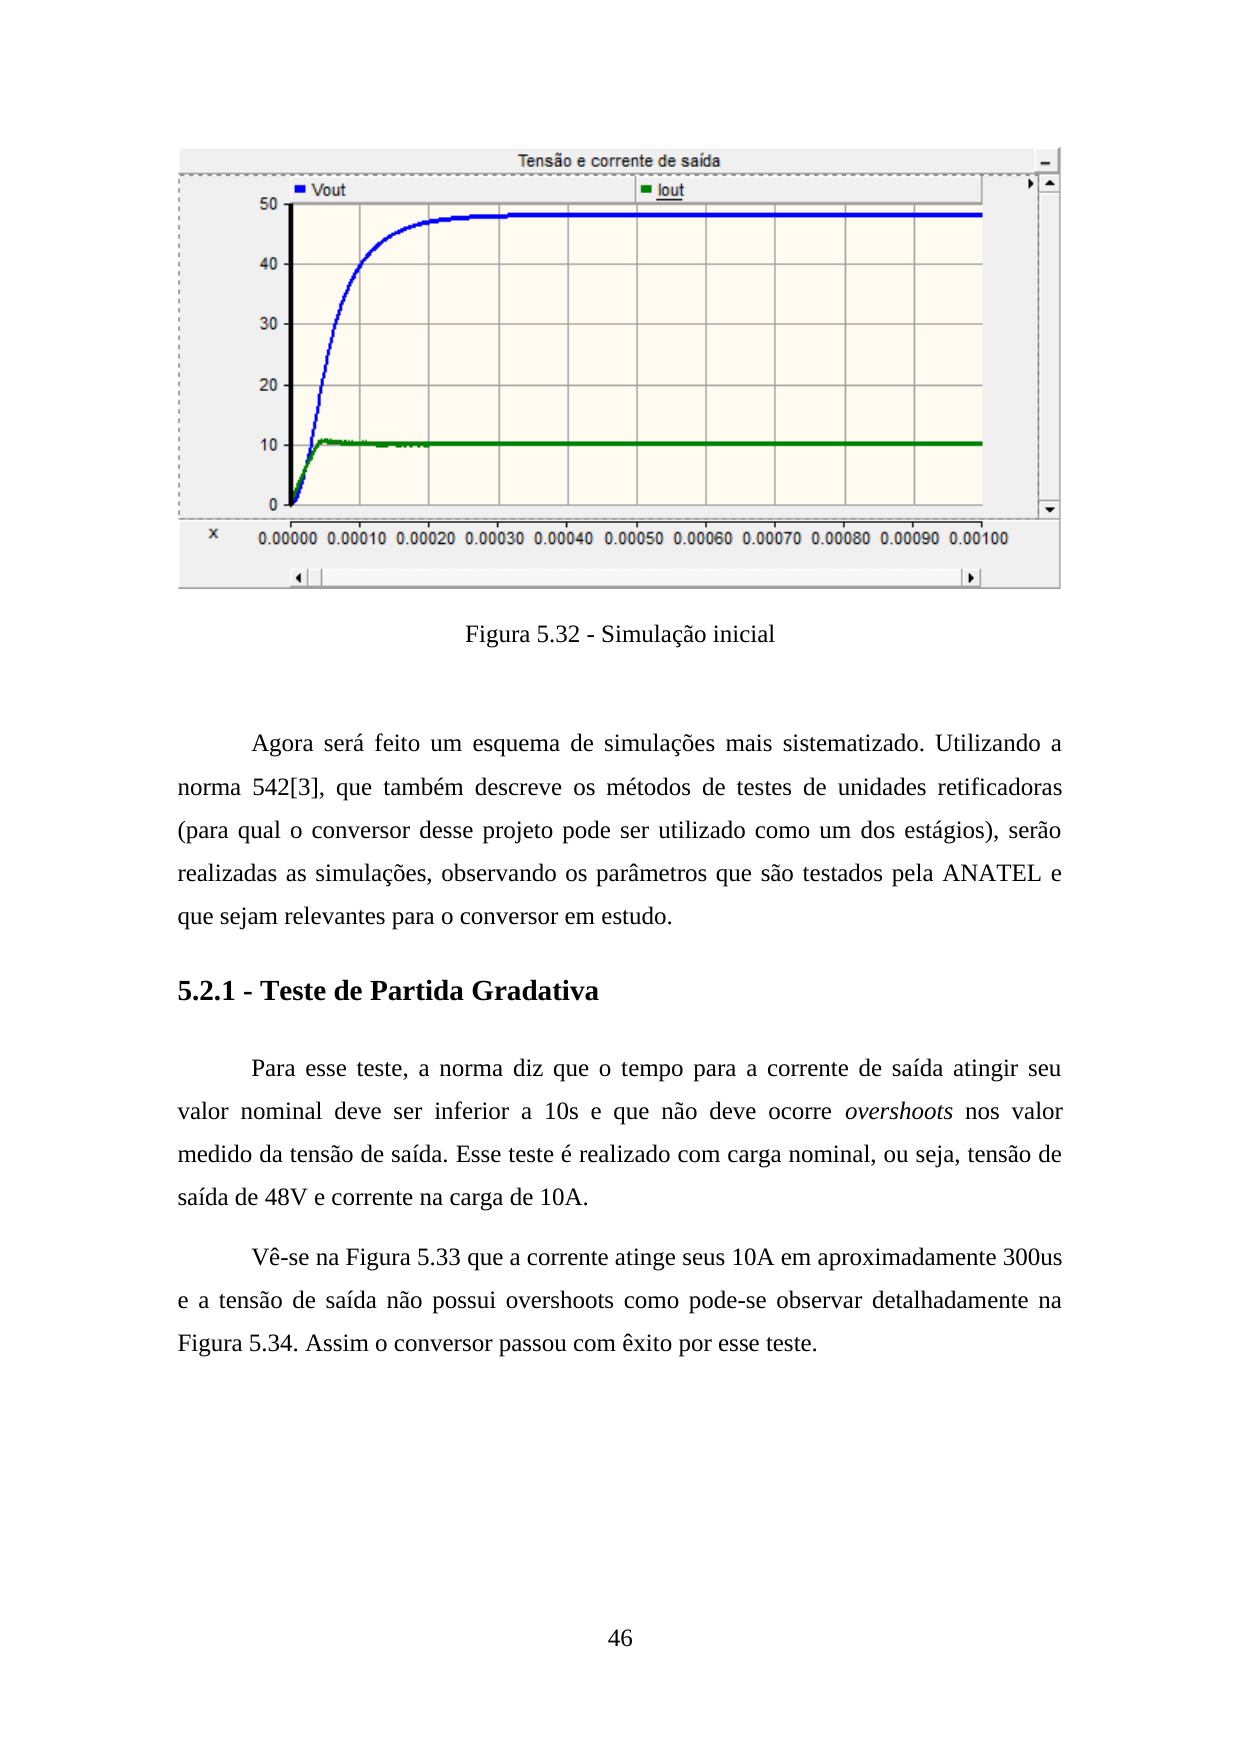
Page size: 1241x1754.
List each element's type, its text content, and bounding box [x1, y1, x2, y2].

subtitle Teste de Partida Gradativa [177, 973, 1063, 1007]
text Para esse teste, a norma diz que o tempo para a corrente de saída atingir seu valor nominal deve ser inferior a 10s e que não deve ocorre overshoots nos valor medido da tensão de saída. Esse teste é realizado com carga nominal, ou seja, tensão de saída de 48V e corrente na carga de 10A. [177, 1053, 1063, 1211]
text Agora será feito um esquema de simulações mais sistematizado. Utilizando a norma 542[3], que também descreve os métodos de testes de unidades retificadoras (para qual o conversor desse projeto pode ser utilizado como um dos estágios), serão realizadas as simulações, observando os parâmetros que são testados pela ANATEL e que sejam relevantes para o conversor em estudo. [177, 728, 1063, 930]
picture [177, 147, 1063, 589]
